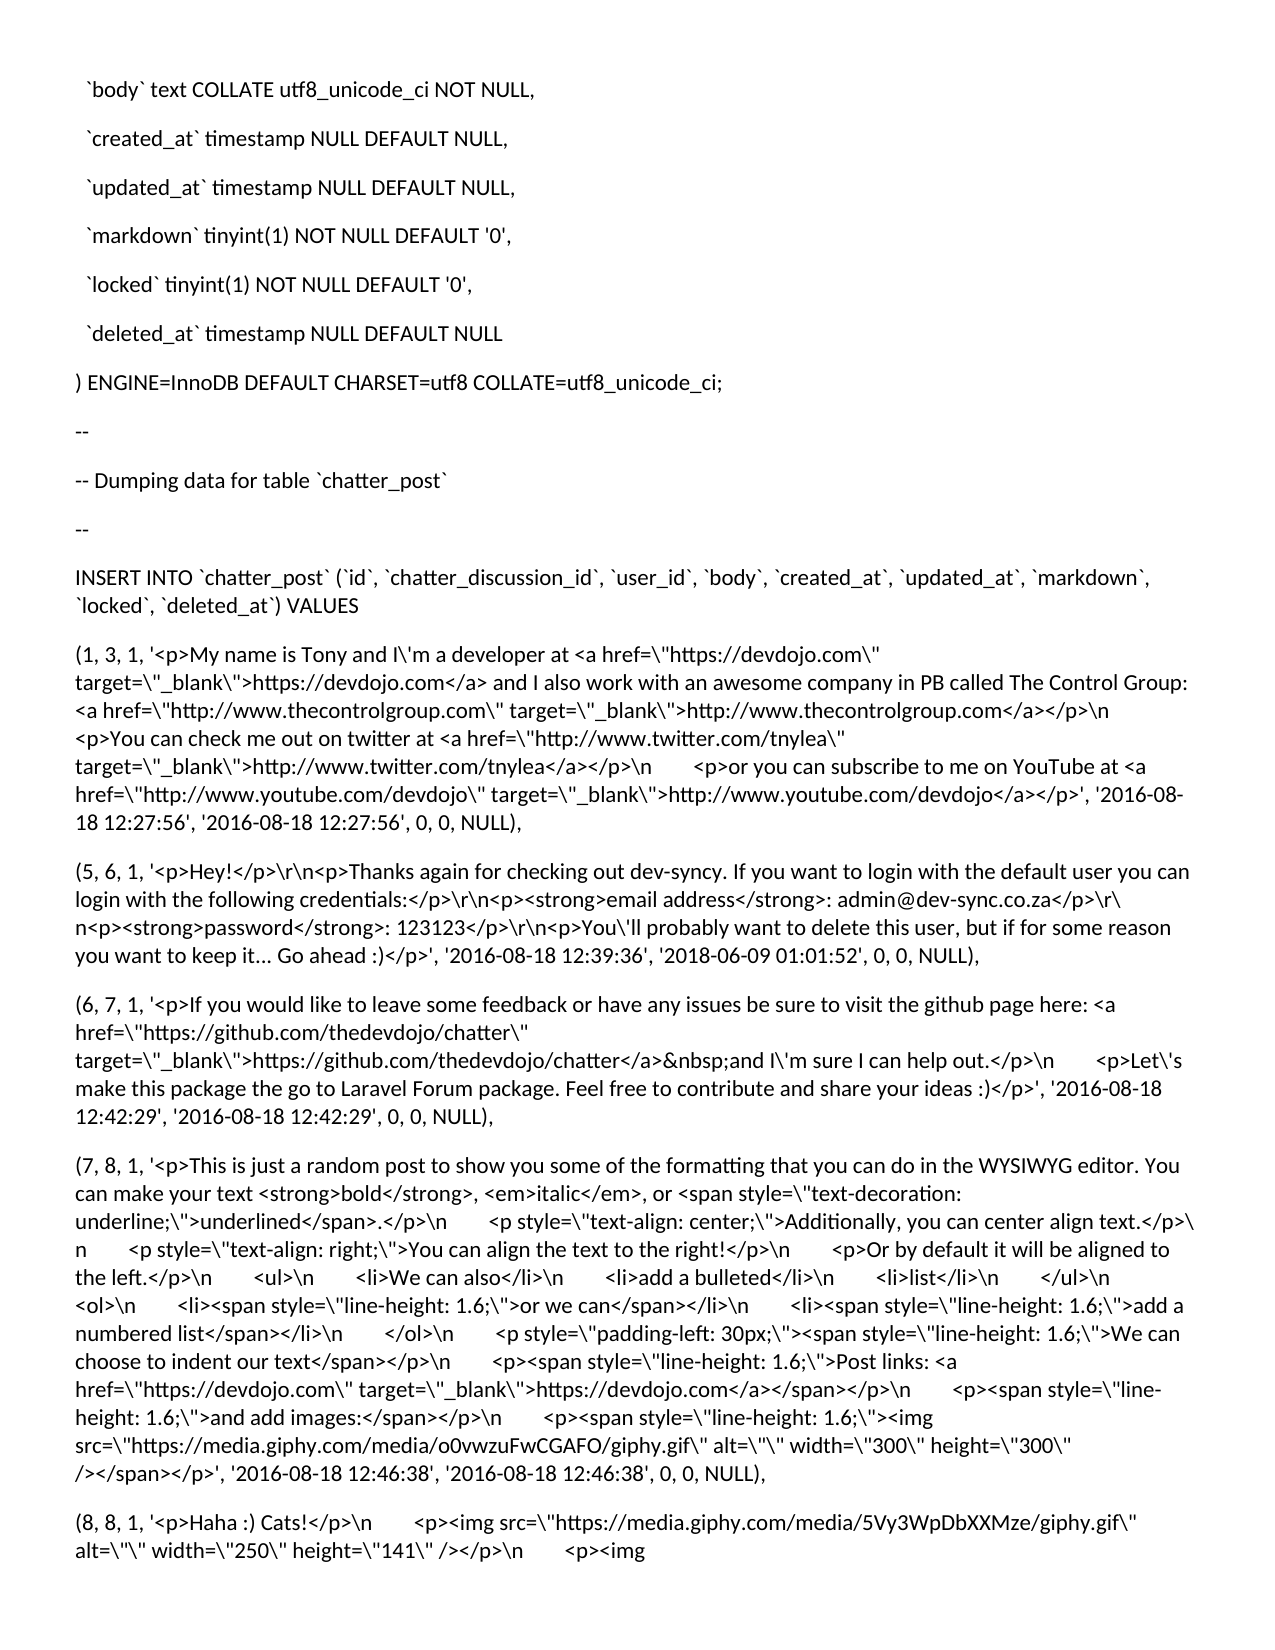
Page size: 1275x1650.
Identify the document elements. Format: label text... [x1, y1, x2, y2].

text INSERT INTO `chatter_post` (`id`, `chatter_discussion_id`, `user_id`, `body`, `created_at`, `updated_at`, `markdown`, `locked`, `deleted_at`) VALUES [75, 563, 1200, 619]
text ) ENGINE=InnoDB DEFAULT CHARSET=utf8 COLLATE=utf8_unicode_ci; [75, 368, 1200, 396]
text (6, 7, 1, '<p>If you would like to leave some feedback or have any issues be sure to visit the github page here: <a href=\"https://github.com/thedevdojo/chatter\" target=\"_blank\">https://github.com/thedevdojo/chatter</a>&nbsp;and I\'m sure I can help out.</p>\n <p>Let\'s make this package the go to Laravel Forum package. Feel free to contribute and share your ideas :)</p>', '2016-08-18 12:42:29', '2016-08-18 12:42:29', 0, 0, NULL), [75, 990, 1200, 1130]
text `created_at` timestamp NULL DEFAULT NULL, [75, 124, 1200, 152]
text -- [75, 515, 1200, 543]
text -- [75, 417, 1200, 445]
text (1, 3, 1, '<p>My name is Tony and I\'m a developer at <a href=\"https://devdojo.com\" target=\"_blank\">https://devdojo.com</a> and I also work with an awesome company in PB called The Control Group: <a href=\"http://www.thecontrolgroup.com\" target=\"_blank\">http://www.thecontrolgroup.com</a></p>\n <p>You can check me out on twitter at <a href=\"http://www.twitter.com/tnylea\" target=\"_blank\">http://www.twitter.com/tnylea</a></p>\n <p>or you can subscribe to me on YouTube at <a href=\"http://www.youtube.com/devdojo\" target=\"_blank\">http://www.youtube.com/devdojo</a></p>', '2016-08-18 12:27:56', '2016-08-18 12:27:56', 0, 0, NULL), [75, 640, 1200, 837]
text `deleted_at` timestamp NULL DEFAULT NULL [75, 319, 1200, 347]
text `markdown` tinyint(1) NOT NULL DEFAULT '0', [75, 222, 1200, 249]
text `locked` tinyint(1) NOT NULL DEFAULT '0', [75, 270, 1200, 298]
text -- Dumping data for table `chatter_post` [75, 466, 1200, 494]
text `updated_at` timestamp NULL DEFAULT NULL, [75, 173, 1200, 201]
text `body` text COLLATE utf8_unicode_ci NOT NULL, [75, 75, 1200, 103]
text (7, 8, 1, '<p>This is just a random post to show you some of the formatting that you can do in the WYSIWYG editor. You can make your text <strong>bold</strong>, <em>italic</em>, or <span style=\"text-decoration: underline;\">underlined</span>.</p>\n <p style=\"text-align: center;\">Additionally, you can center align text.</p>\n <p style=\"text-align: right;\">You can align the text to the right!</p>\n <p>Or by default it will be aligned to the left.</p>\n <ul>\n <li>We can also</li>\n <li>add a bulleted</li>\n <li>list</li>\n </ul>\n <ol>\n <li><span style=\"line-height: 1.6;\">or we can</span></li>\n <li><span style=\"line-height: 1.6;\">add a numbered list</span></li>\n </ol>\n <p style=\"padding-left: 30px;\"><span style=\"line-height: 1.6;\">We can choose to indent our text</span></p>\n <p><span style=\"line-height: 1.6;\">Post links: <a href=\"https://devdojo.com\" target=\"_blank\">https://devdojo.com</a></span></p>\n <p><span style=\"line-height: 1.6;\">and add images:</span></p>\n <p><span style=\"line-height: 1.6;\"><img src=\"https://media.giphy.com/media/o0vwzuFwCGAFO/giphy.gif\" alt=\"\" width=\"300\" height=\"300\" /></span></p>', '2016-08-18 12:46:38', '2016-08-18 12:46:38', 0, 0, NULL), [75, 1151, 1200, 1487]
text (5, 6, 1, '<p>Hey!</p>\r\n<p>Thanks again for checking out dev-syncy. If you want to login with the default user you can login with the following credentials:</p>\r\n<p><strong>email address</strong>: admin@dev-sync.co.za</p>\r\n<p><strong>password</strong>: 123123</p>\r\n<p>You\'ll probably want to delete this user, but if for some reason you want to keep it... Go ahead :)</p>', '2016-08-18 12:39:36', '2018-06-09 01:01:52', 0, 0, NULL), [75, 857, 1200, 969]
